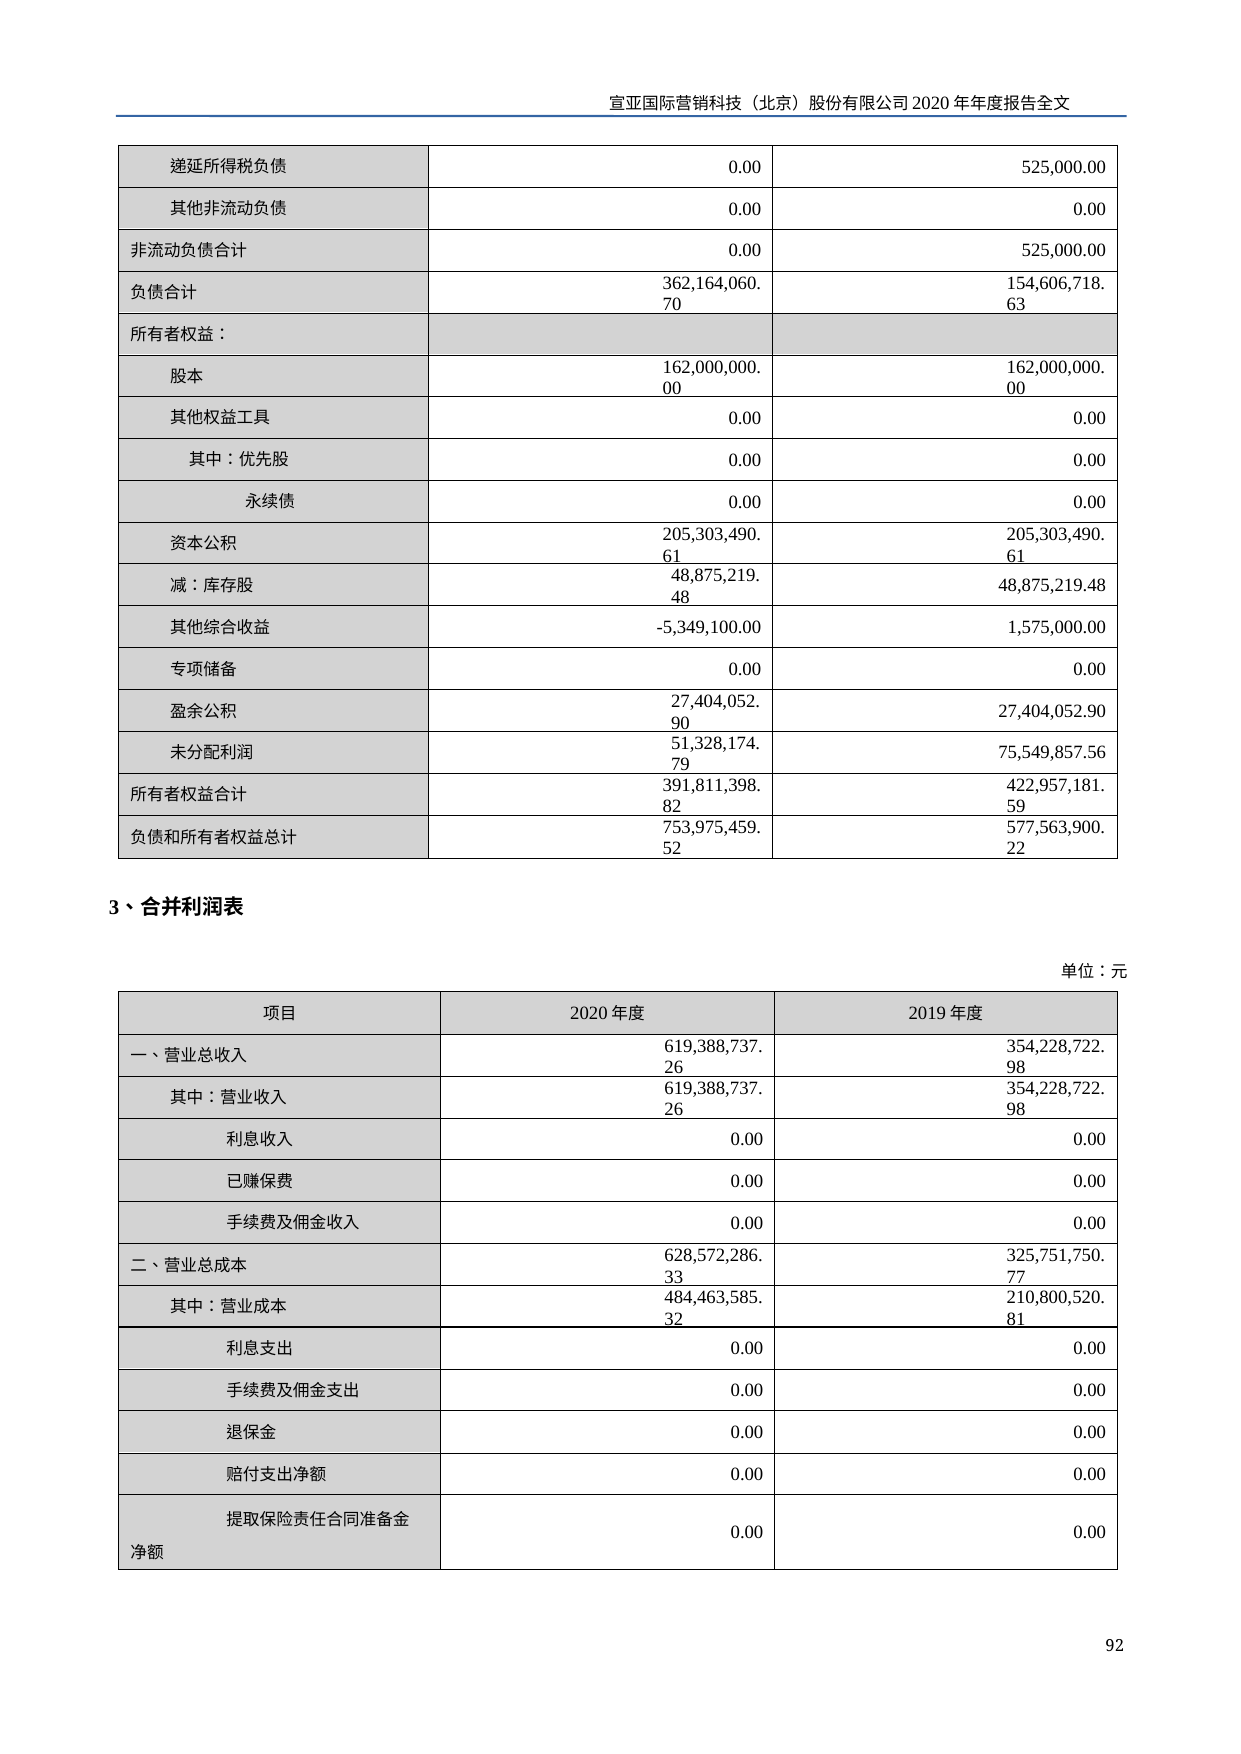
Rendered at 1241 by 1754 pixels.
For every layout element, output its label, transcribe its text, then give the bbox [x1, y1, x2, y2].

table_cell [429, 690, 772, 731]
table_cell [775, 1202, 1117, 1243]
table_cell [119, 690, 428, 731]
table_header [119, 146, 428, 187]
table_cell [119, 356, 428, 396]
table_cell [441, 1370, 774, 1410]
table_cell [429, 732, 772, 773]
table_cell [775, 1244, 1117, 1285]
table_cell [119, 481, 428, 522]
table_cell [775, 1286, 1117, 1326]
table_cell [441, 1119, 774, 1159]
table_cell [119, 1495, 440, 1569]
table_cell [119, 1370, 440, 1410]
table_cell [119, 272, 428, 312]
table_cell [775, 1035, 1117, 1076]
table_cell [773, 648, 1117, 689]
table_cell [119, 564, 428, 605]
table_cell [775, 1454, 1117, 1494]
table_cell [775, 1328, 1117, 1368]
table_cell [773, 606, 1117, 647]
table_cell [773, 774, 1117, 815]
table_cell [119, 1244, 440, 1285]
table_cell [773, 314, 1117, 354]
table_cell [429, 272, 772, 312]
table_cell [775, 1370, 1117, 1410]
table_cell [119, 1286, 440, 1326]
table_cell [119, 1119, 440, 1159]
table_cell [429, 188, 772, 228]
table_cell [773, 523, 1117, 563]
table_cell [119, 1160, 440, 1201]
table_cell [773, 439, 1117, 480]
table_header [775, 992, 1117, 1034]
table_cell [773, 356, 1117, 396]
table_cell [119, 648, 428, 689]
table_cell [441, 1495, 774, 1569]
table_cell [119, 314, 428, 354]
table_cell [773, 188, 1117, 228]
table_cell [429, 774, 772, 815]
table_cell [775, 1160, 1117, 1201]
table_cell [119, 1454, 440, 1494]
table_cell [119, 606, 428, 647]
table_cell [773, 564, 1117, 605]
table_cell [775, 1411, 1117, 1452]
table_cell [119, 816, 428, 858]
text 单位：元 [109, 960, 1127, 983]
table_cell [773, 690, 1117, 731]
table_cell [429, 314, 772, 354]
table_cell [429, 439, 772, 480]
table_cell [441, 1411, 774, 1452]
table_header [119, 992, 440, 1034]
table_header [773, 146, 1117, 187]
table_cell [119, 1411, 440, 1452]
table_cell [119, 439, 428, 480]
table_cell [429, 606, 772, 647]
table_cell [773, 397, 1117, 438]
text 3、合并利润表 [109, 892, 1127, 921]
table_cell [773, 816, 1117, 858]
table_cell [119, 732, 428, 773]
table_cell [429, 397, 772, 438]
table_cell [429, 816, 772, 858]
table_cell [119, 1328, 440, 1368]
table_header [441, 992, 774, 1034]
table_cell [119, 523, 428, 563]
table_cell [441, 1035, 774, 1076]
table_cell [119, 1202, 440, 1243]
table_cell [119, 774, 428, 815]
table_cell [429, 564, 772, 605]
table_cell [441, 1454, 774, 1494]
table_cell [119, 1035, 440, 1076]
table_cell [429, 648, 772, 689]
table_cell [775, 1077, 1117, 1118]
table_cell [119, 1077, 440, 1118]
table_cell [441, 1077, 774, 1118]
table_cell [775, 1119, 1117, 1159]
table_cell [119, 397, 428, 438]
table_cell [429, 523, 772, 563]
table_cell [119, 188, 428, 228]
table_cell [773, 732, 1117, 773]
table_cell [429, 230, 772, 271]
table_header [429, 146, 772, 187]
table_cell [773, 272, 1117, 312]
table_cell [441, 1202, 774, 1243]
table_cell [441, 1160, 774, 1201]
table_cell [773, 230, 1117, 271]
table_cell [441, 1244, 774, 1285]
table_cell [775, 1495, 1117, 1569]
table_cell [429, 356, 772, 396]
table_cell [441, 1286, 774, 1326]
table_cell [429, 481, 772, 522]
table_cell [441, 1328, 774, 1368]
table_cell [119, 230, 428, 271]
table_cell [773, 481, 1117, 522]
